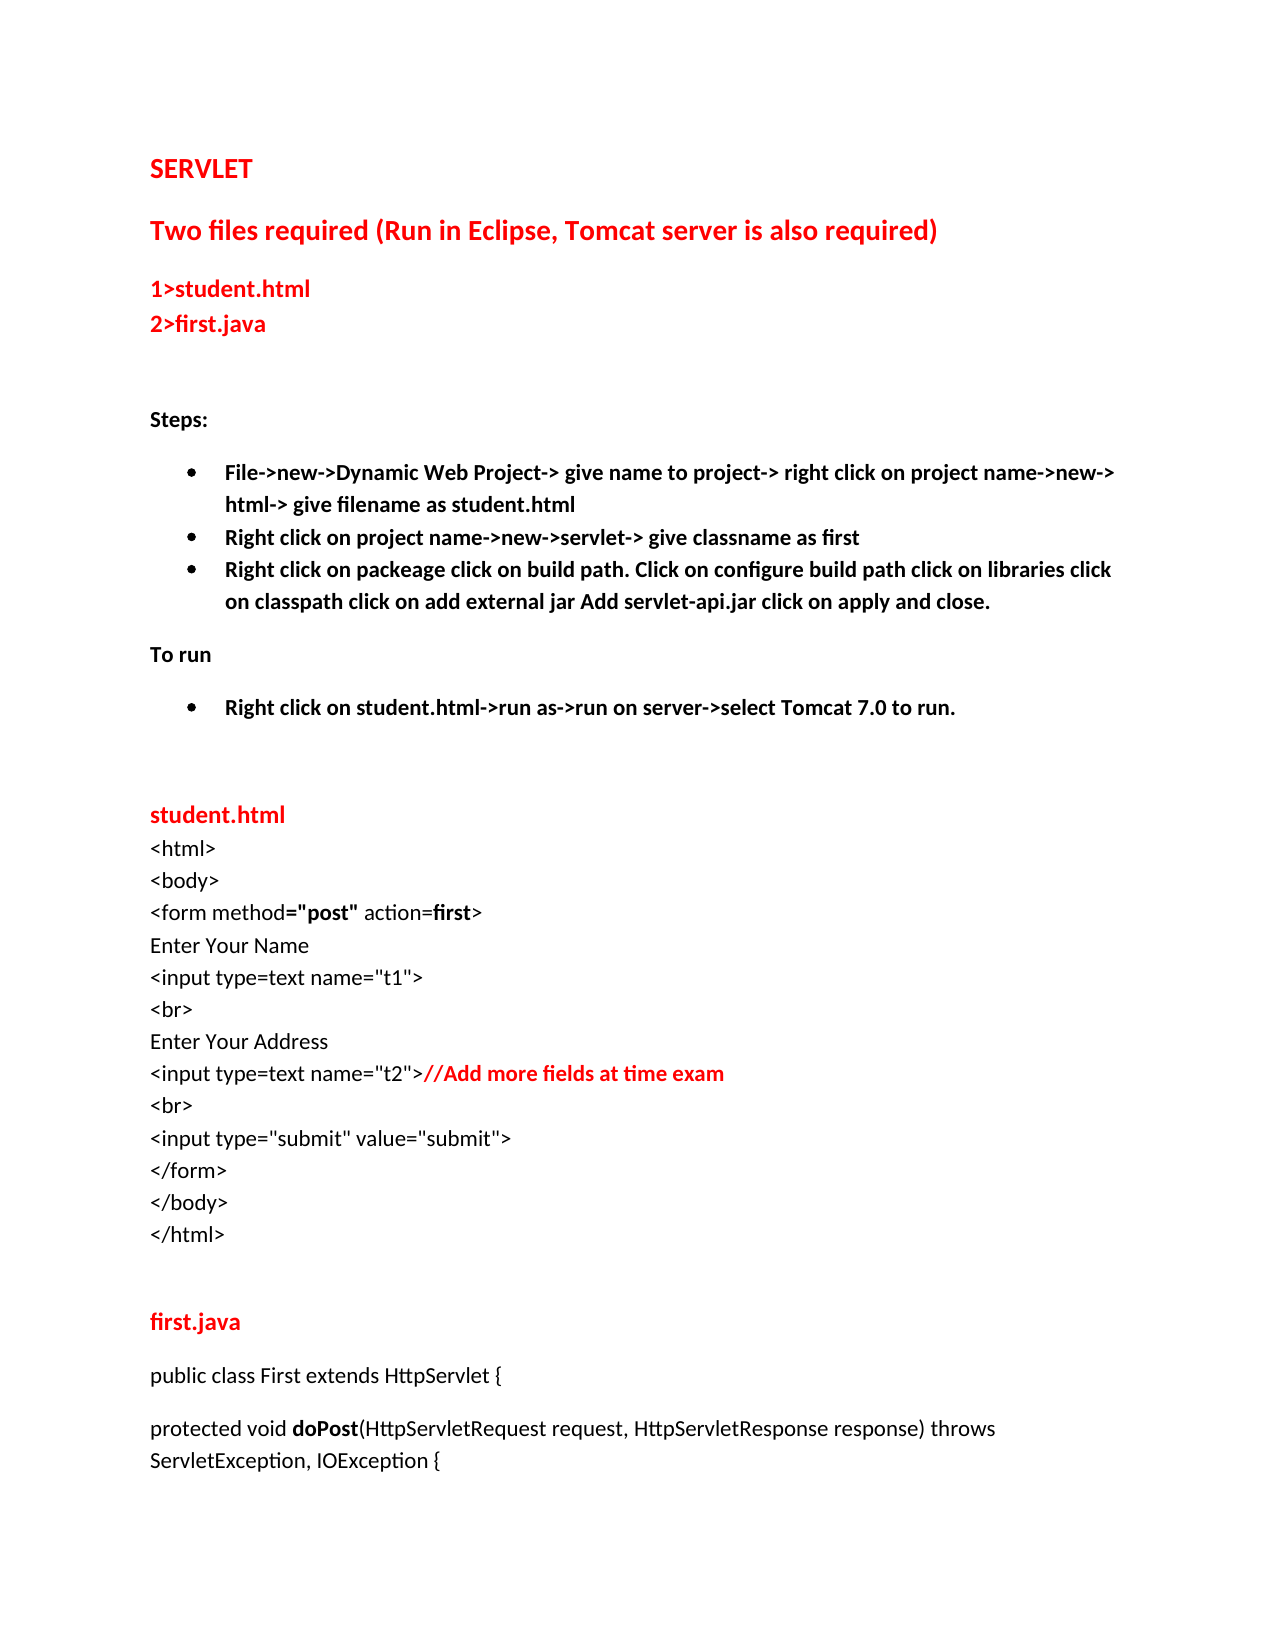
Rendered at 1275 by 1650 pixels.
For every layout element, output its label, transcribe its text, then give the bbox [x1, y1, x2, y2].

text <br> [150, 995, 1125, 1023]
list Right click on packeage click on build path. Click on configure build path click on libraries click on classpath click on add external jar Add servlet-api.jar click on apply and close. [187, 555, 1125, 615]
text first.java [150, 1306, 1125, 1336]
text <br> [150, 1092, 1125, 1120]
text <html> [150, 834, 1125, 862]
list File->new->Dynamic Web Project-> give name to project-> right click on project name->new-> html-> give filename as student.html [187, 458, 1125, 518]
list Right click on project name->new->servlet-> give classname as first [187, 523, 1125, 551]
text SERVLET [150, 150, 1125, 186]
text <form method="post" action=first> [150, 898, 1125, 927]
text protected void doPost(HttpServletRequest request, HttpServletResponse response) throws ServletException, IOException { [150, 1414, 1125, 1475]
text Enter Your Name [150, 931, 1125, 959]
text Steps: [150, 405, 1125, 433]
text <body> [150, 866, 1125, 894]
text <input type=text name="t2">//Add more fields at time exam [150, 1059, 1125, 1087]
text student.html [150, 799, 1125, 830]
text </body> [150, 1188, 1125, 1216]
text <input type=text name="t1"> [150, 963, 1125, 991]
text Two files required (Run in Eclipse, Tomcat server is also required) [150, 212, 1125, 247]
text Enter Your Address [150, 1027, 1125, 1055]
text </form> [150, 1156, 1125, 1184]
text <input type="submit" value="submit"> [150, 1124, 1125, 1152]
text 1>student.html [150, 273, 1125, 304]
text 2>first.java [150, 308, 1125, 339]
text </html> [150, 1220, 1125, 1248]
list Right click on student.html->run as->run on server->select Tomcat 7.0 to run. [187, 693, 1125, 721]
text To run [150, 640, 1125, 668]
text public class First extends HttpServlet { [150, 1361, 1125, 1389]
